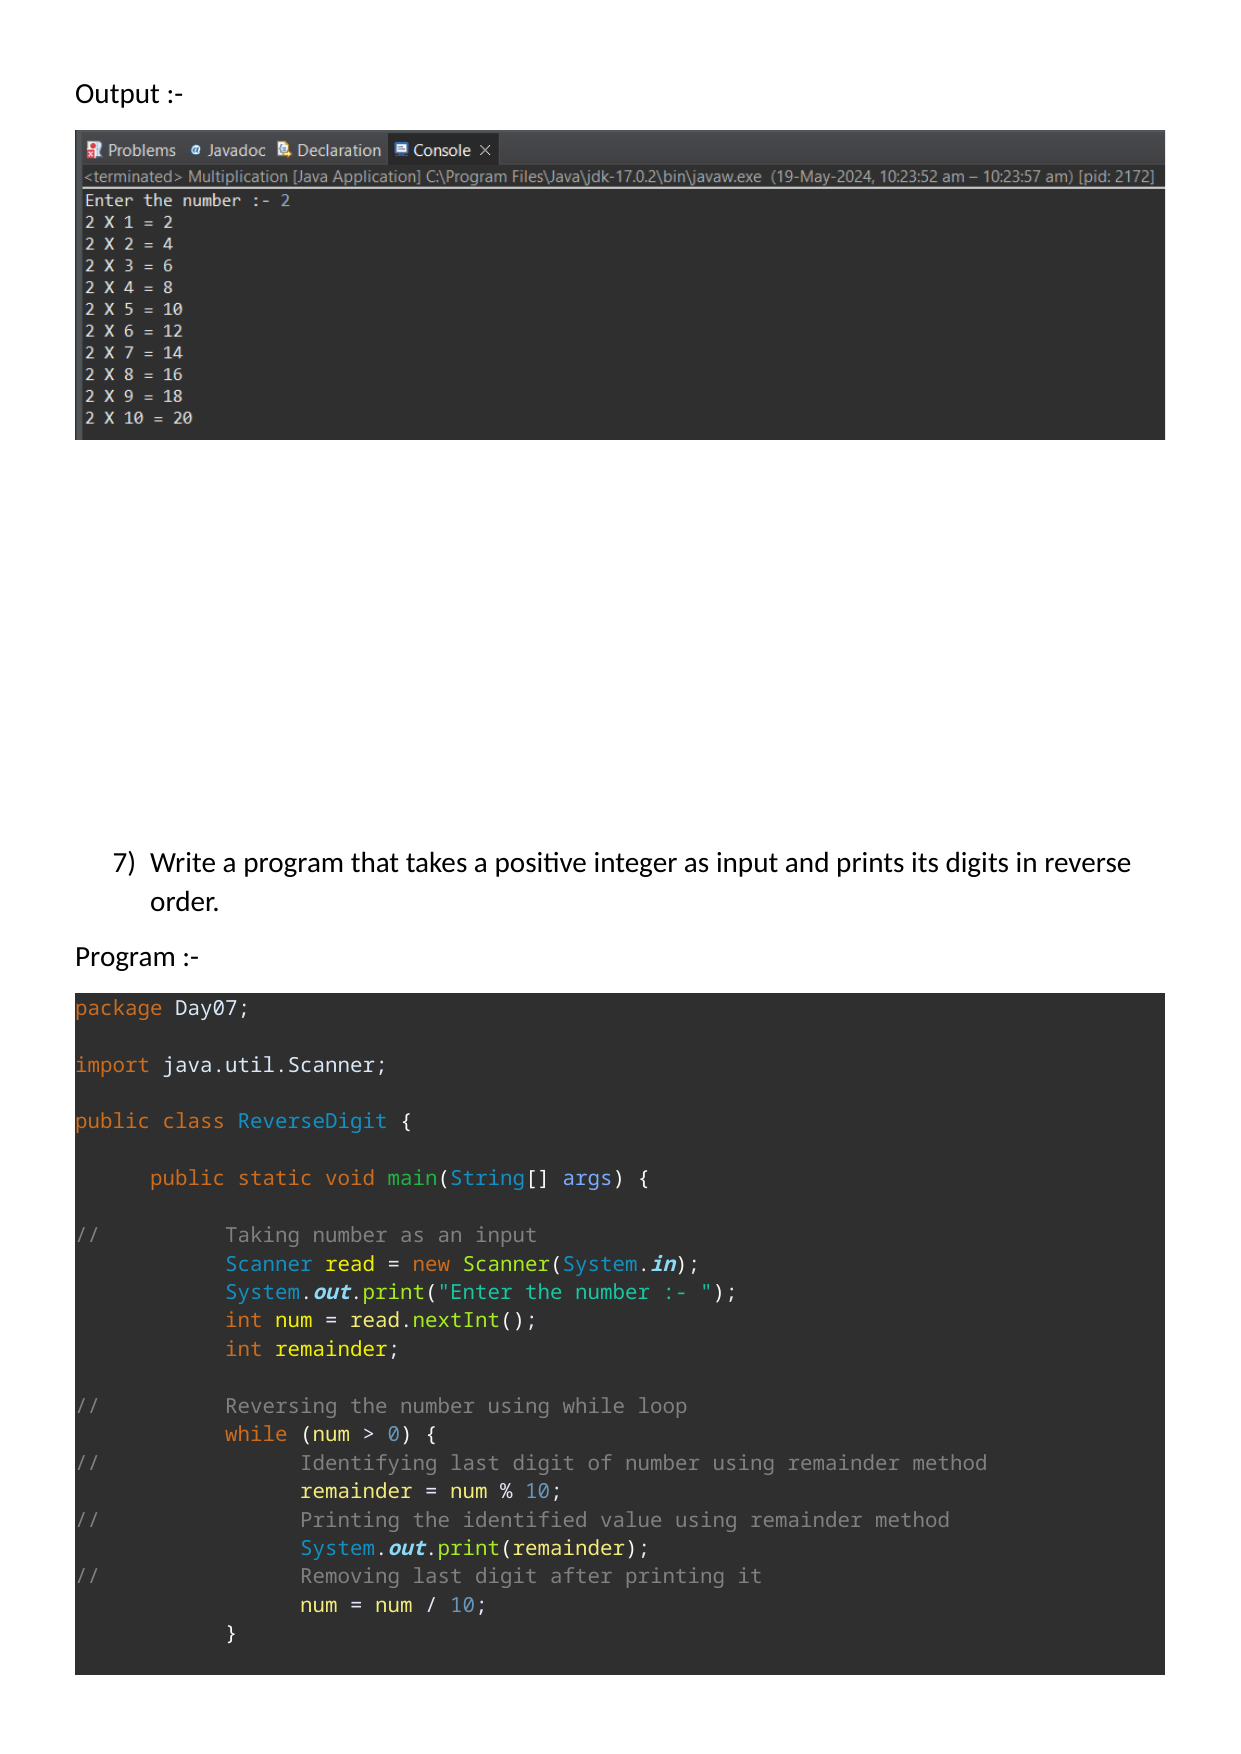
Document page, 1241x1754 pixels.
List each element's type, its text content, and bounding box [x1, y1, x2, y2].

list Write a program that takes a positive integer as input and prints its digits in reverse order. [112, 844, 1165, 918]
text Scanner read = new Scanner(System.in); [75, 1249, 1165, 1277]
text int num = read.nextInt(); [75, 1306, 1165, 1334]
text public class ReverseDigit { [75, 1107, 1165, 1135]
text remainder = num % 10; [75, 1476, 1165, 1505]
text import java.util.Scanner; [75, 1050, 1165, 1078]
text num = num / 10; [75, 1590, 1165, 1618]
text public static void main(String[] args) { [75, 1163, 1165, 1192]
text // Removing last digit after printing it [75, 1562, 1165, 1590]
text System.out.print(remainder); [75, 1533, 1165, 1562]
text Program :- [75, 938, 1165, 973]
text // Reversing the number using while loop [75, 1391, 1165, 1419]
text // Taking number as an input [75, 1220, 1165, 1249]
text int remainder; [75, 1334, 1165, 1362]
text // Identifying last digit of number using remainder method [75, 1448, 1165, 1476]
text package Day07; [75, 993, 1165, 1021]
text // Printing the identified value using remainder method [75, 1505, 1165, 1533]
picture [75, 130, 1166, 440]
text } [75, 1618, 1165, 1647]
text Output :- [75, 75, 1165, 111]
text System.out.print("Enter the number :- "); [75, 1277, 1165, 1306]
text while (num > 0) { [75, 1419, 1165, 1448]
